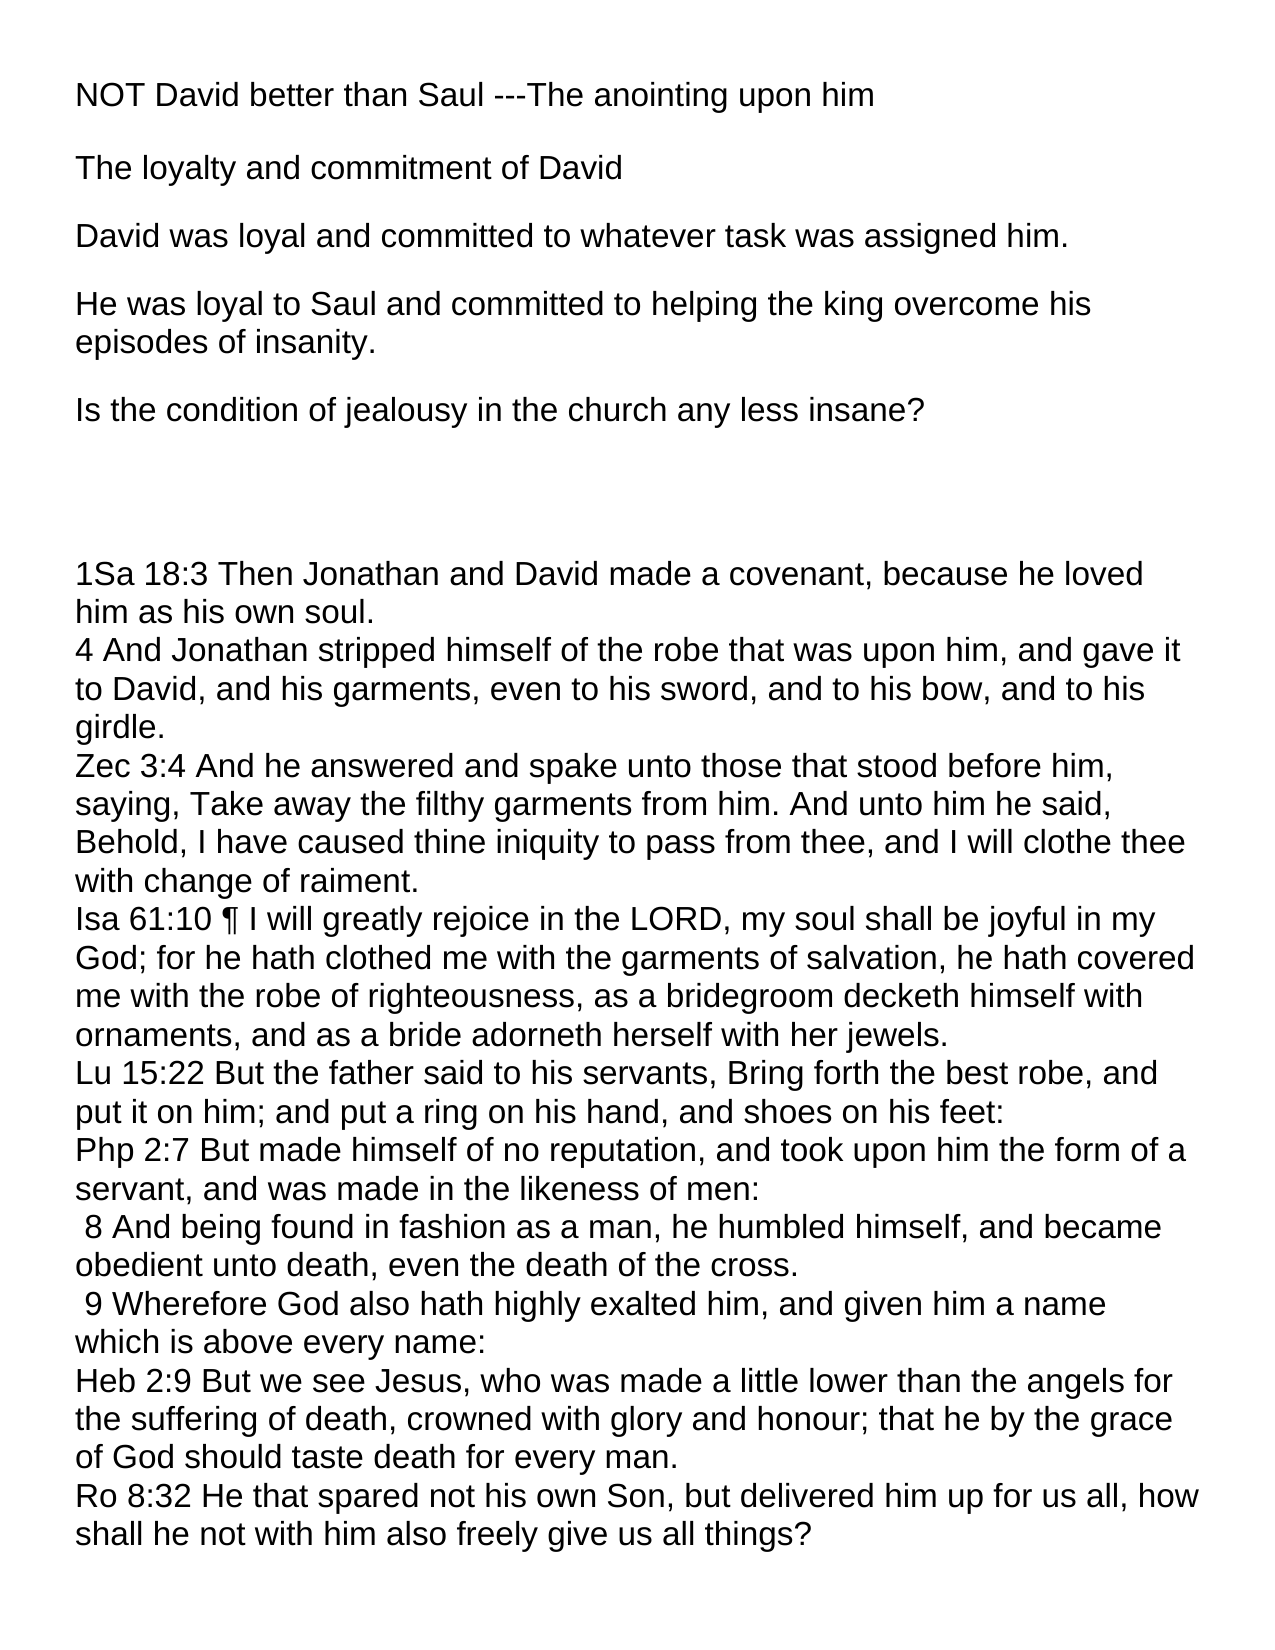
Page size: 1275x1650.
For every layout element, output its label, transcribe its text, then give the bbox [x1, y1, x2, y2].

text 8 And being found in fashion as a man, he humbled himself, and became obedient unto death, even the death of the cross. [75, 1207, 1200, 1284]
text Is the condition of jealousy in the church any less insane? [75, 389, 1200, 428]
text Ro 8:32 He that spared not his own Son, but delivered him up for us all, how shall he not with him also freely give us all things? [75, 1476, 1200, 1553]
text Zec 3:4 And he answered and spake unto those that stood before him, saying, Take away the filthy garments from him. And unto him he said, Behold, I have caused thine iniquity to pass from thee, and I will clothe thee with change of raiment. [75, 746, 1200, 899]
text NOT David better than Saul ---The anointing upon him [75, 75, 1200, 113]
text 4 And Jonathan stripped himself of the robe that was upon him, and gave it to David, and his garments, even to his sword, and to his bow, and to his girdle. [75, 630, 1200, 746]
text Lu 15:22 But the father said to his servants, Bring forth the best robe, and put it on him; and put a ring on his hand, and shoes on his feet: [75, 1053, 1200, 1130]
text Isa 61:10 ¶ I will greatly rejoice in the LORD, my soul shall be joyful in my God; for he hath clothed me with the garments of salvation, he hath covered me with the robe of righteousness, as a bridegroom decketh himself with ornaments, and as a bride adorneth herself with her jewels. [75, 899, 1200, 1053]
text The loyalty and commitment of David [75, 148, 1200, 187]
text David was loyal and committed to whatever task was assigned him. [75, 216, 1200, 254]
text Php 2:7 But made himself of no reputation, and took upon him the form of a servant, and was made in the likeness of men: [75, 1130, 1200, 1207]
text Heb 2:9 But we see Jesus, who was made a little lower than the angels for the suffering of death, crowned with glory and honour; that he by the grace of God should taste death for every man. [75, 1361, 1200, 1476]
text 1Sa 18:3 Then Jonathan and David made a covenant, because he loved him as his own soul. [75, 553, 1200, 630]
text He was loyal to Saul and committed to helping the king overcome his episodes of insanity. [75, 283, 1200, 360]
text 9 Wherefore God also hath highly exalted him, and given him a name which is above every name: [75, 1284, 1200, 1361]
